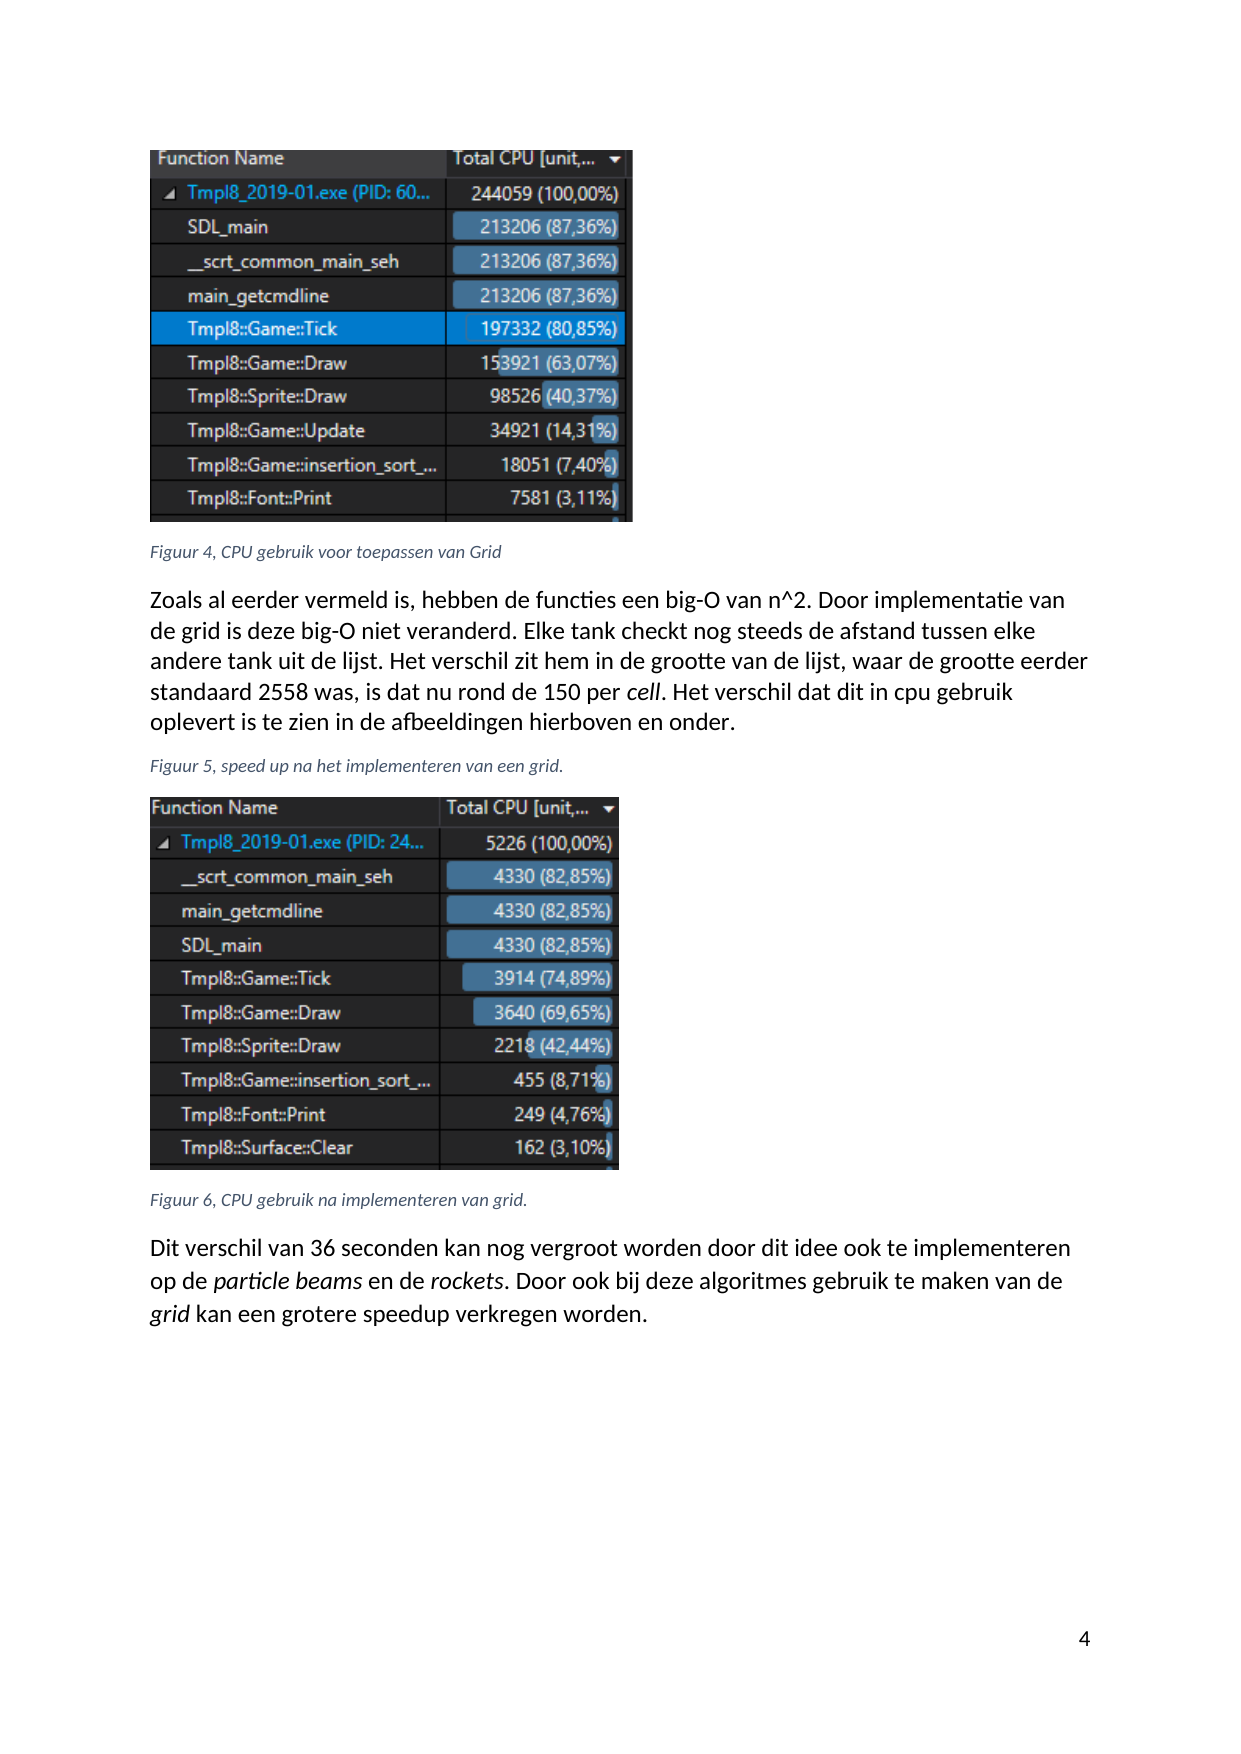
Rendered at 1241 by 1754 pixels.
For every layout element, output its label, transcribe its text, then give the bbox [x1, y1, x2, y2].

text Figuur 4, CPU gebruik voor toepassen van Grid [150, 541, 1090, 564]
text Figuur 6, CPU gebruik na implementeren van grid. [150, 1188, 1090, 1211]
picture [150, 797, 619, 1170]
picture [150, 150, 633, 522]
text Figuur 5, speed up na het implementeren van een grid. [150, 754, 1090, 777]
text Zoals al eerder vermeld is, hebben de functies een big-O van n^2. Door implementatie van de grid is deze big-O niet veranderd. Elke tank checkt nog steeds de afstand tussen elke andere tank uit de lijst. Het verschil zit hem in de grootte van de lijst, waar de grootte eerder standaard 2558 was, is dat nu rond de 150 per cell. Het verschil dat dit in cpu gebruik oplevert is te zien in de afbeeldingen hierboven en onder. [150, 584, 1090, 737]
text Dit verschil van 36 seconden kan nog vergroot worden door dit idee ook te implementeren op de particle beams en de rockets. Door ook bij deze algoritmes gebruik te maken van de grid kan een grotere speedup verkregen worden. [150, 1232, 1090, 1328]
